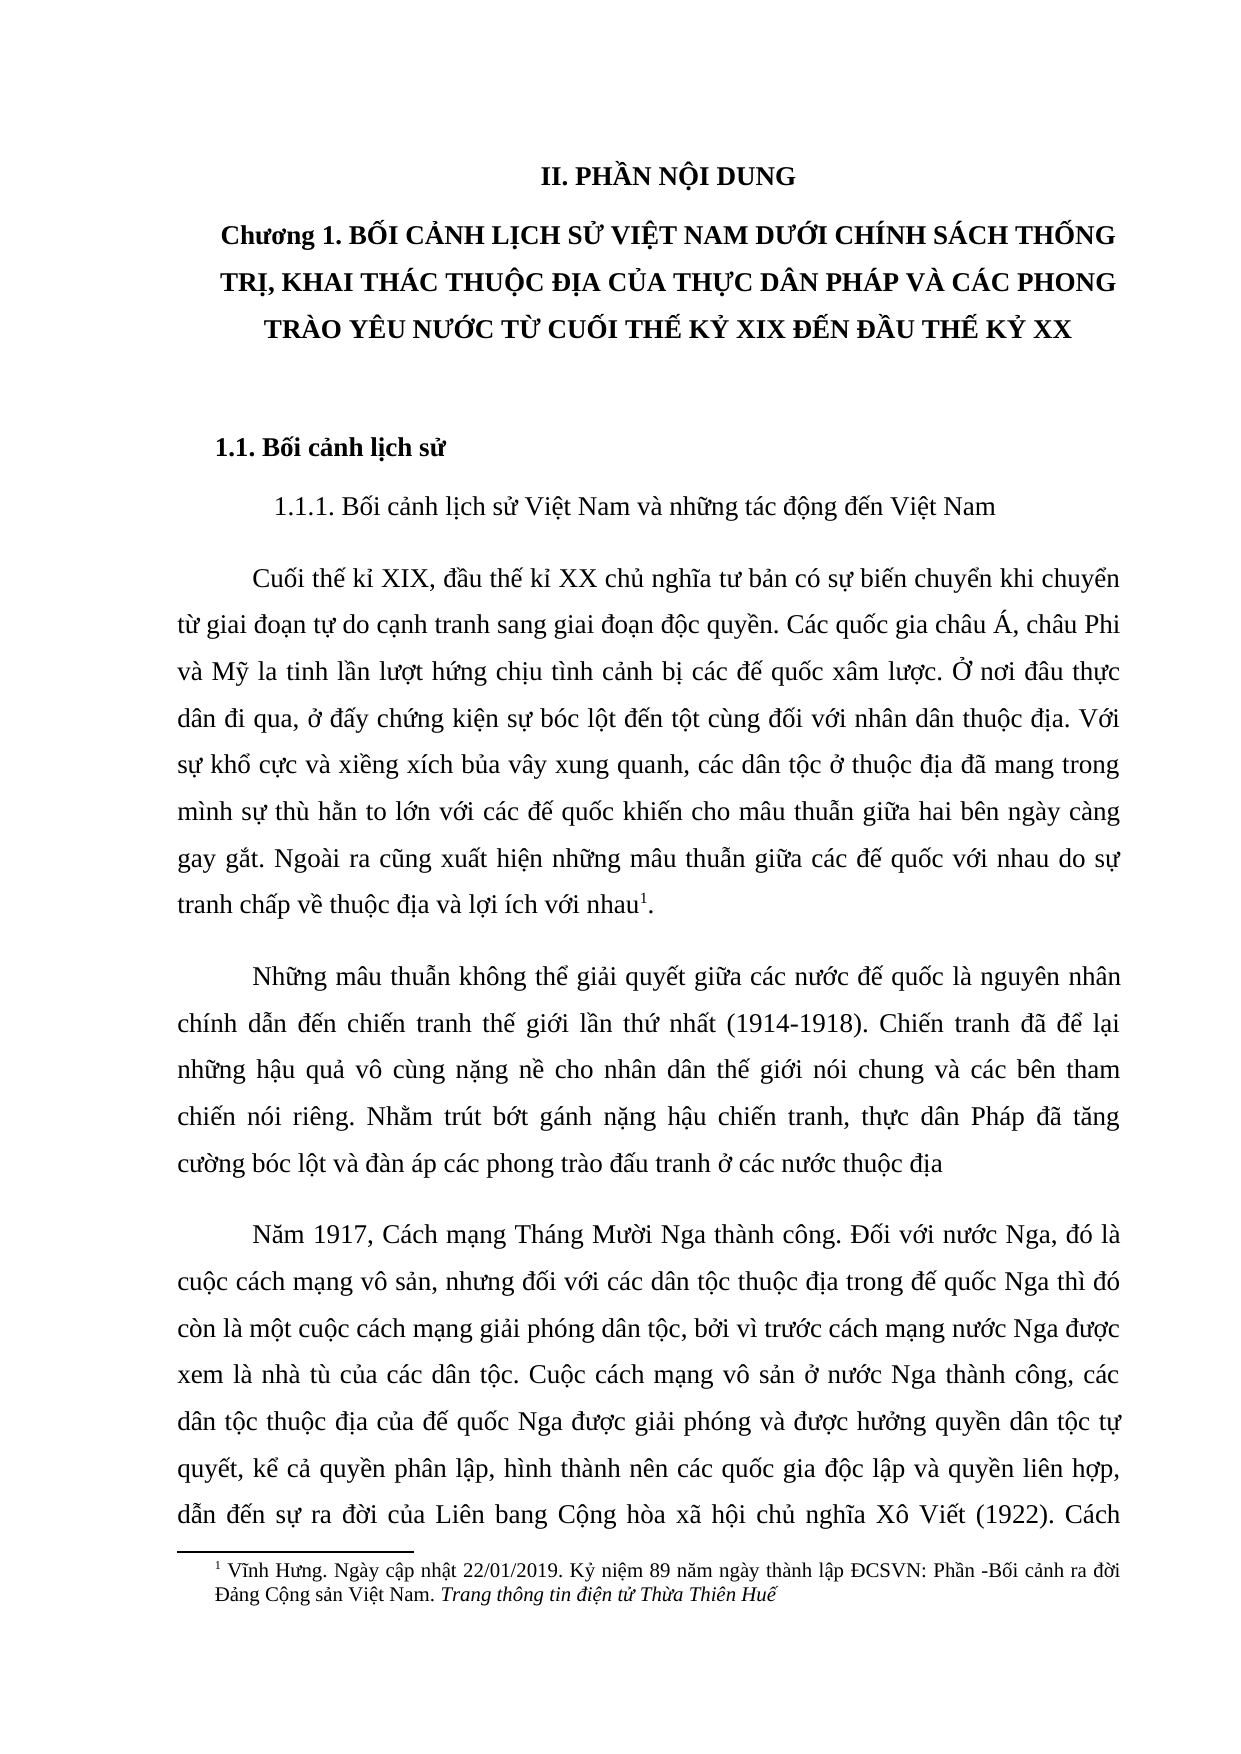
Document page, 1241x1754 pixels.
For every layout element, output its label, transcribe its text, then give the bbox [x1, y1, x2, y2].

text II. PHẦN NỘI DUNG [214, 160, 1122, 191]
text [177, 1218, 1122, 1530]
text Những mâu thuẫn không thể giải quyết giữa các nước đế quốc là nguyên nhân chính dẫn đến chiến tranh thế giới lần thứ nhất (1914-1918). Chiến tranh đã để lại những hậu quả vô cùng nặng nề cho nhân dân thế giới nói chung và các bên tham chiến nói riêng. Nhằm trút bớt gánh nặng hậu chiến tranh, thực dân Pháp đã tăng cường bóc lột và đàn áp các phong trào đấu tranh ở các nước thuộc địa [177, 960, 1122, 1178]
text Cuối thế kỉ XIX, đầu thế kỉ XX chủ nghĩa tư bản có sự biến chuyển khi chuyển từ giai đoạn tự do cạnh tranh sang giai đoạn độc quyền. Các quốc gia châu Á, châu Phi và Mỹ la tinh lần lượt hứng chịu tình cảnh bị các đế quốc xâm lược. Ở nơi đâu thực dân đi qua, ở đấy chứng kiện sự bóc lột đến tột cùng đối với nhân dân thuộc địa. Với sự khổ cực và xiềng xích bủa vây xung quanh, các dân tộc ở thuộc địa đã mang trong mình sự thù hằn to lớn với các đế quốc khiến cho mâu thuẫn giữa hai bên ngày càng gay gắt. Ngoài ra cũng xuất hiện những mâu thuẫn giữa các đế quốc với nhau do sự tranh chấp về thuộc địa và lợi ích với nhau. [177, 562, 1122, 920]
text 1.1.1. Bối cảnh lịch sử Việt Nam và những tác động đến Việt Nam [214, 490, 1124, 521]
text Chương 1. BỐI CẢNH LỊCH SỬ VIỆT NAM DƯỚI CHÍNH SÁCH THỐNG TRỊ, KHAI THÁC THUỘC ĐỊA CỦA THỰC DÂN PHÁP VÀ CÁC PHONG TRÀO YÊU NƯỚC TỪ CUỐI THẾ KỶ XIX ĐẾN ĐẦU THẾ KỶ XX [214, 219, 1122, 344]
text 1.1. Bối cảnh lịch sử [214, 431, 1124, 462]
